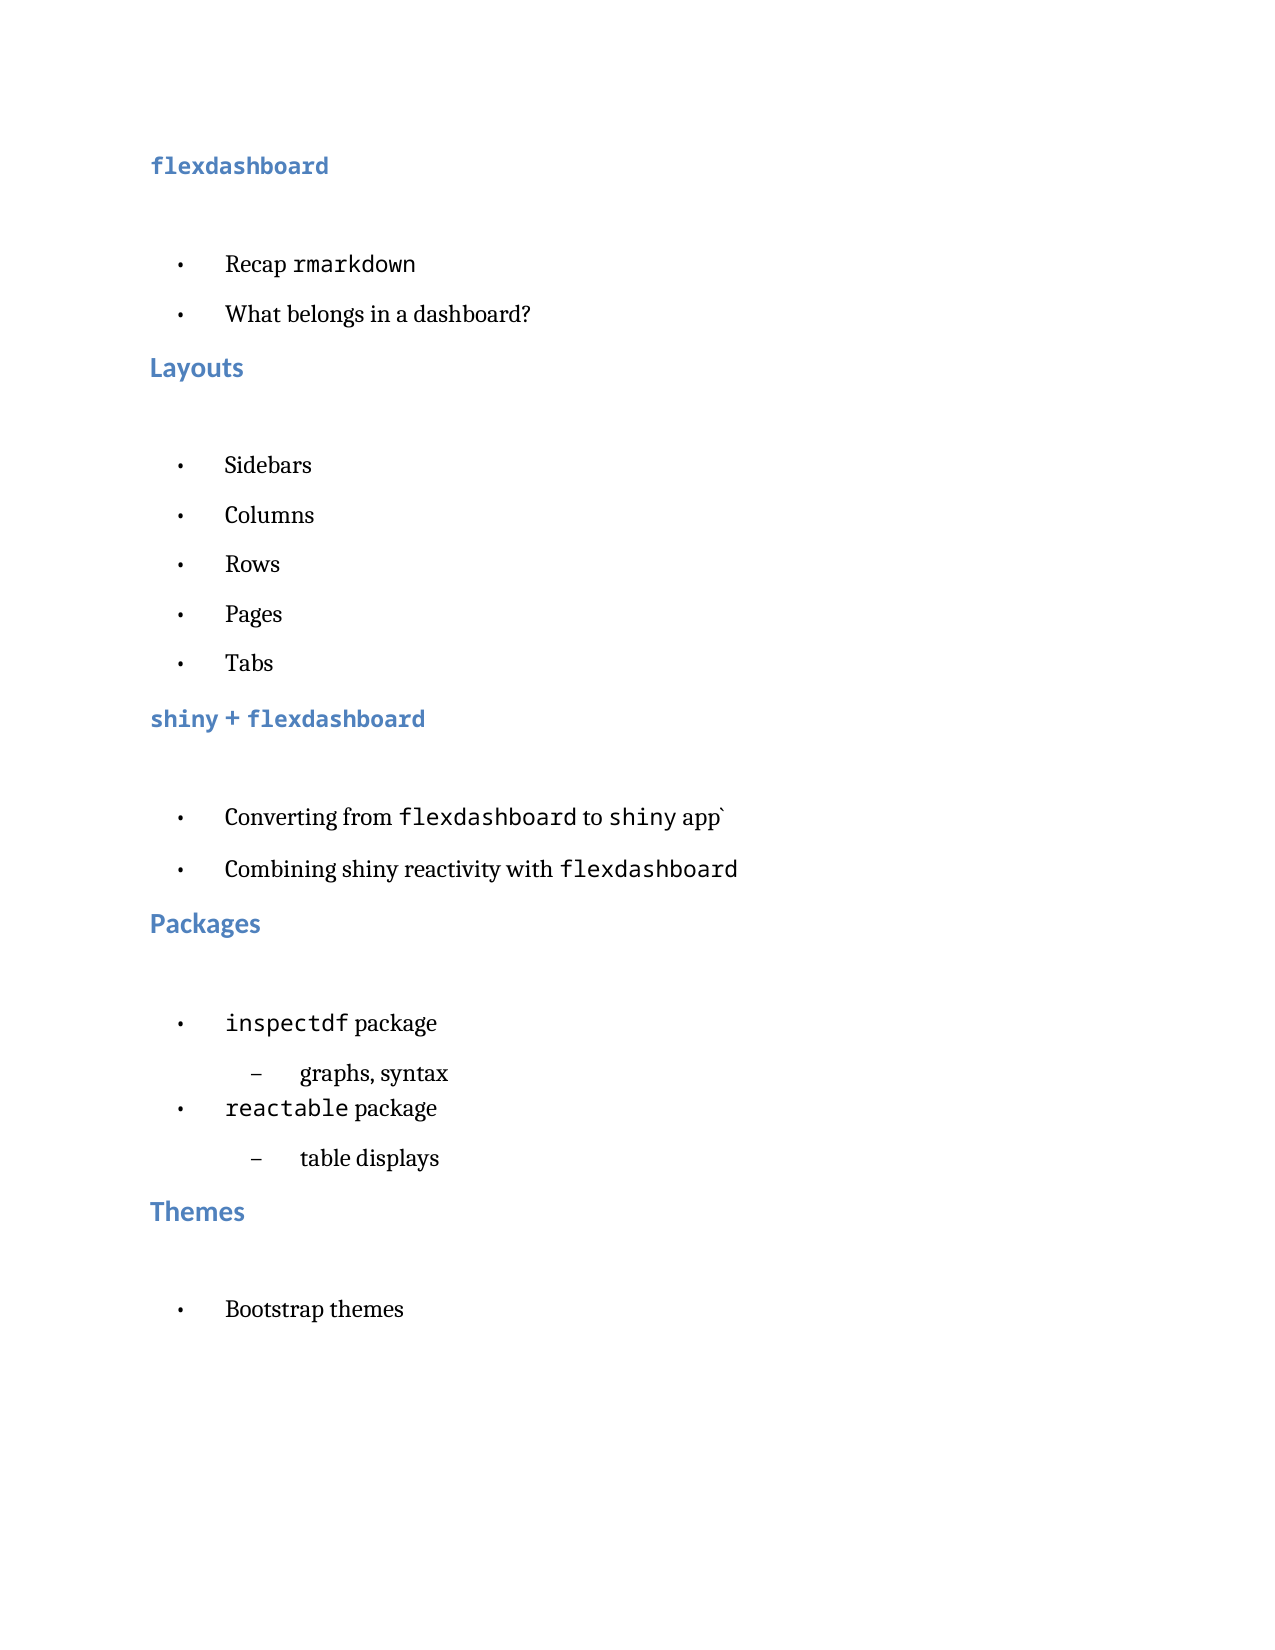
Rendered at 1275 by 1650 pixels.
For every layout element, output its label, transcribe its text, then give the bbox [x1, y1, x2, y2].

list table displays [250, 1143, 1125, 1172]
subtitle flexdashboard [150, 150, 1125, 181]
list Rows [175, 550, 1125, 579]
subtitle Themes [150, 1193, 1125, 1229]
list Sidebars [175, 451, 1125, 480]
list Converting from flexdashboard to shiny app` [175, 801, 1125, 832]
subtitle Packages [150, 905, 1125, 941]
list graphs, syntax [250, 1059, 1125, 1088]
subtitle shiny + flexdashboard [150, 699, 1125, 734]
list Recap rmarkdown [175, 247, 1125, 279]
list What belongs in a dashboard? [175, 299, 1125, 328]
subtitle Layouts [150, 349, 1125, 385]
list Tabs [175, 649, 1125, 678]
list inspectdf package [175, 1007, 1125, 1038]
list Bootstrap themes [175, 1295, 1125, 1324]
list Pages [175, 600, 1125, 628]
list Combining shiny reactivity with flexdashboard [175, 853, 1125, 884]
list Columns [175, 501, 1125, 529]
list reactable package [175, 1091, 1125, 1123]
